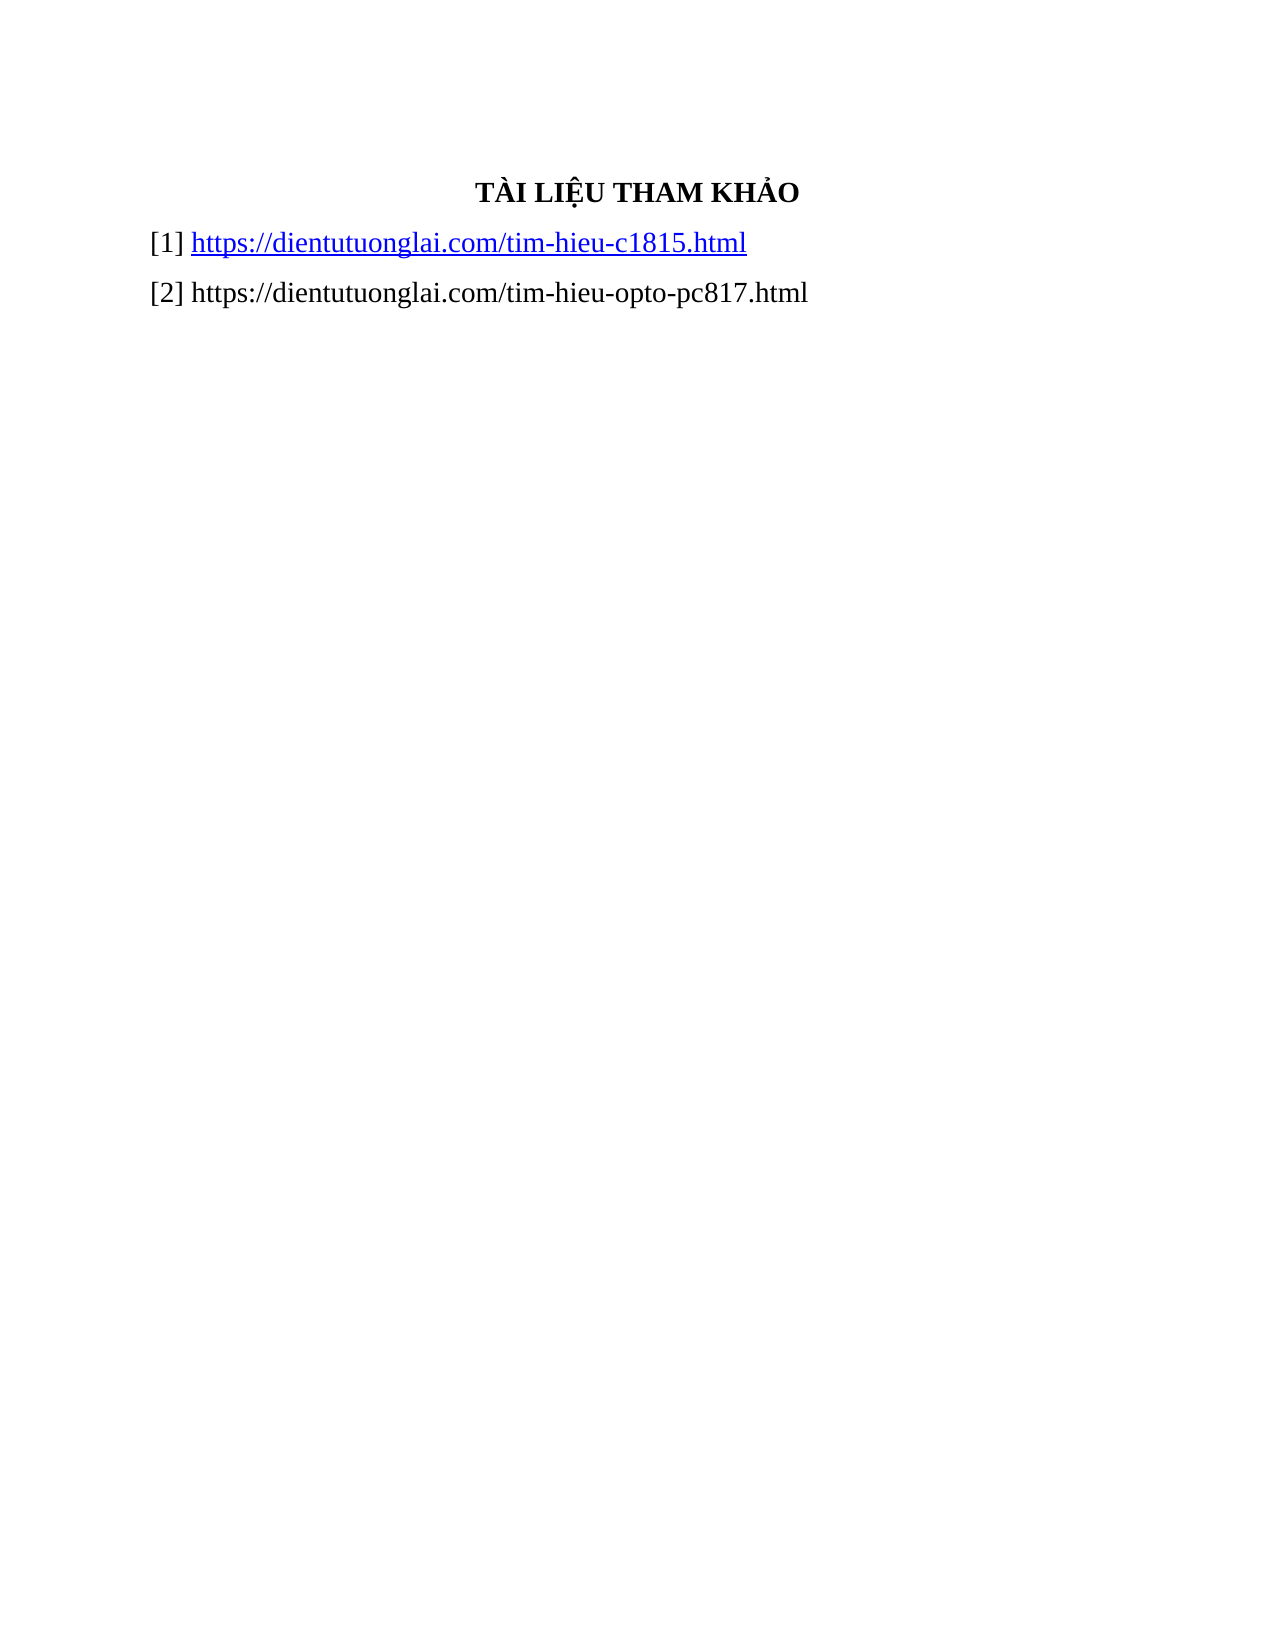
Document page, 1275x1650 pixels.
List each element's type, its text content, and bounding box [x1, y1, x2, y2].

subtitle TÀI LIỆU THAM KHẢO [150, 175, 1125, 208]
text [1] https://dientutuonglai.com/tim-hieu-c1815.html [150, 225, 1125, 259]
text [2] https://dientutuonglai.com/tim-hieu-opto-pc817.html [150, 276, 1125, 309]
